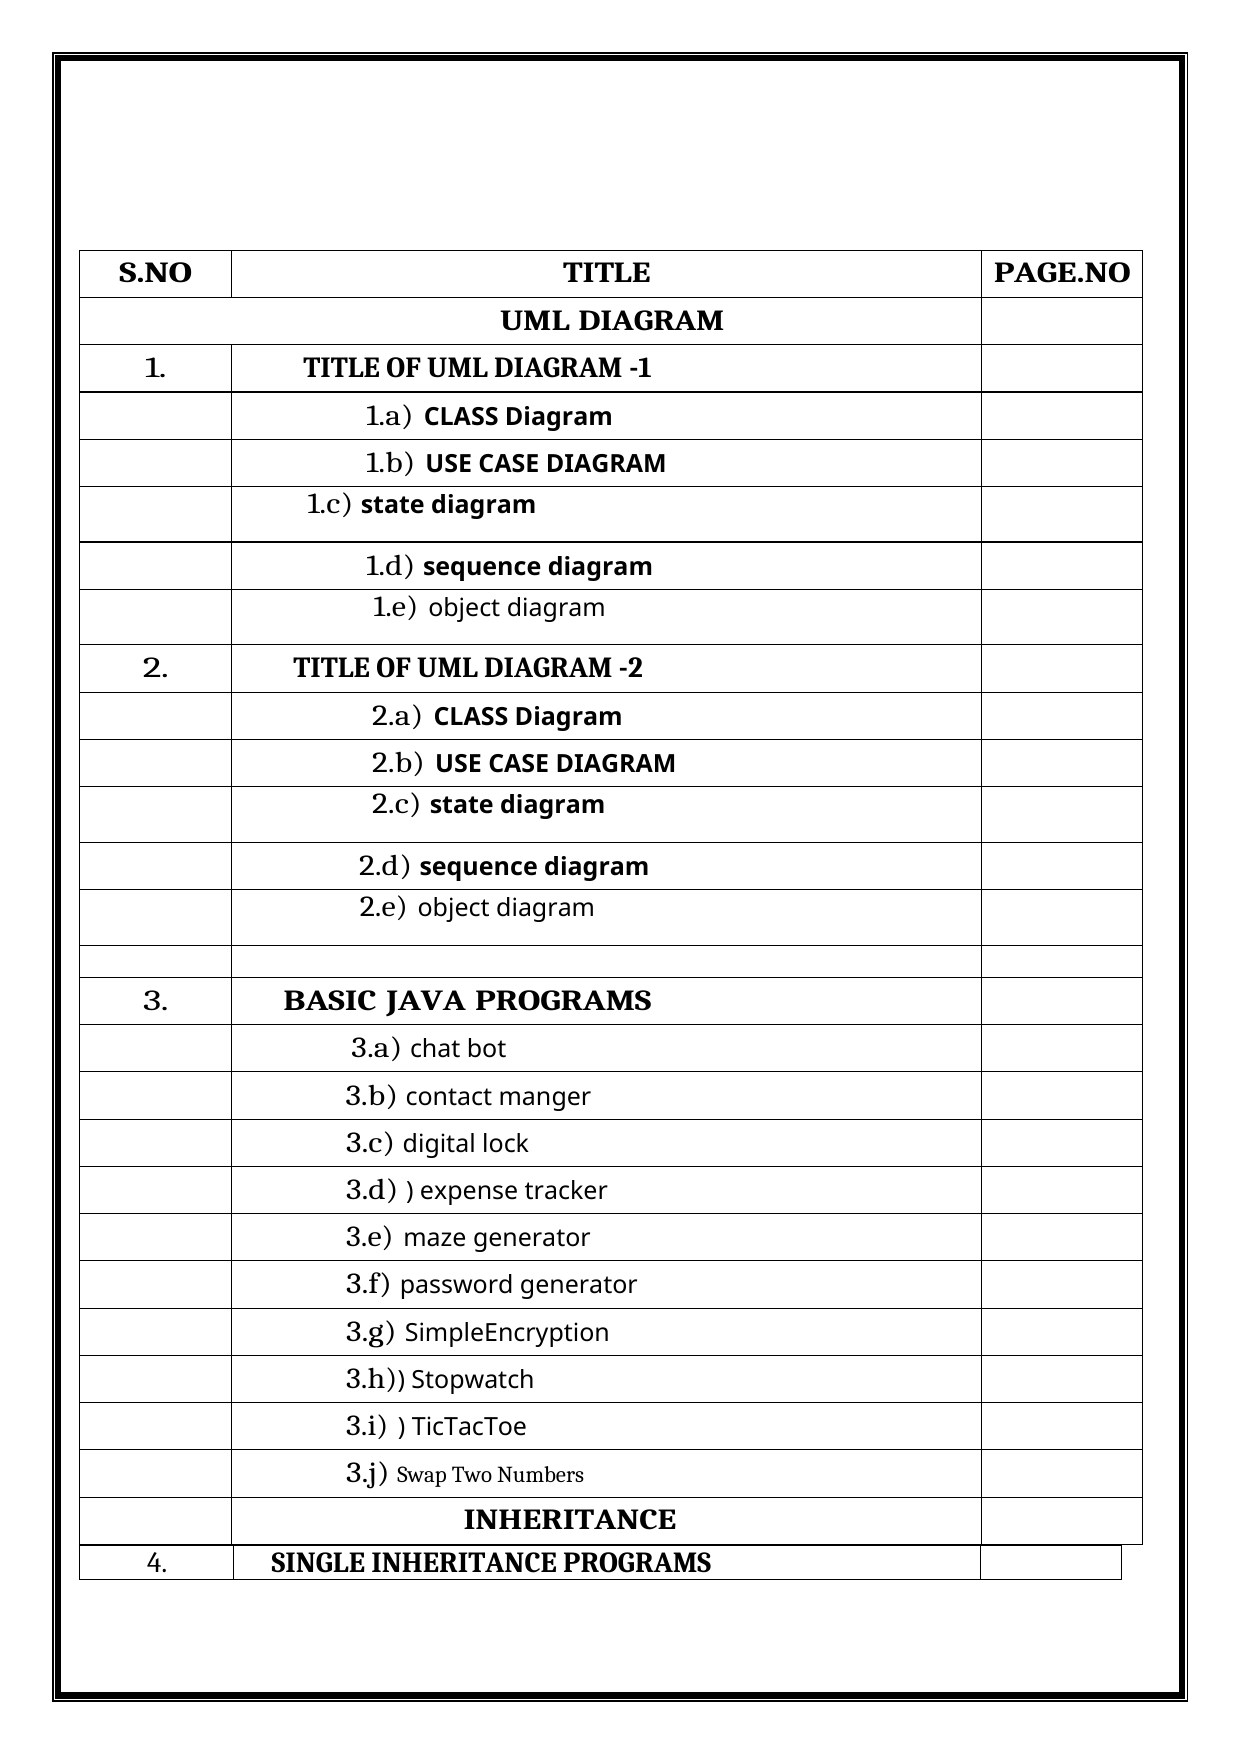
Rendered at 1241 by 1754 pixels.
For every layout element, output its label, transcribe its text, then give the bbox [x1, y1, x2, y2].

table_cell [982, 740, 1142, 786]
table_header S.NO [80, 251, 231, 297]
table_cell [80, 1498, 231, 1544]
table_cell TITLE OF UML DIAGRAM -2 [232, 645, 981, 692]
table_cell [80, 1025, 231, 1071]
table_cell [80, 1167, 231, 1213]
table_cell 3. [80, 978, 231, 1024]
table_cell [982, 1214, 1142, 1260]
table_cell [80, 693, 231, 739]
table_cell 3.b) contact manger [232, 1072, 981, 1118]
table_cell [982, 543, 1142, 589]
table_cell 3.d) ) expense tracker [232, 1167, 981, 1213]
table_cell [982, 978, 1142, 1024]
table_cell [80, 843, 231, 889]
table_cell [982, 440, 1142, 486]
table_cell [80, 890, 231, 944]
table_cell [80, 946, 231, 977]
table_cell 3.i) ) TicTacToe [232, 1403, 981, 1449]
table_cell [982, 787, 1142, 842]
table_cell [982, 843, 1142, 889]
table_cell 3.e) maze generator [232, 1214, 981, 1260]
table_cell [80, 1309, 231, 1355]
table_cell [982, 1403, 1142, 1449]
table_cell [80, 1356, 231, 1402]
table_cell BASIC JAVA PROGRAMS [232, 978, 981, 1024]
table_cell 3.a) chat bot [232, 1025, 981, 1071]
table_cell [80, 740, 231, 786]
table_cell [80, 440, 231, 486]
table_cell 3.f) password generator [232, 1261, 981, 1308]
table_cell [80, 590, 231, 644]
table_cell [982, 1356, 1142, 1402]
table_cell [80, 1214, 231, 1260]
table_cell 1. [80, 345, 231, 391]
table_cell [982, 1261, 1142, 1308]
table_cell 3.g) SimpleEncryption [232, 1309, 981, 1355]
table_cell [982, 393, 1142, 439]
table_cell 2.a) CLASS Diagram [232, 693, 981, 739]
table_cell [982, 487, 1142, 541]
table_cell [80, 1072, 231, 1118]
table_cell [982, 345, 1142, 391]
table_header PAGE.NO [982, 251, 1142, 297]
table_cell 3.j) Swap Two Numbers [232, 1450, 981, 1497]
table_cell 1.d) sequence diagram [232, 543, 981, 589]
table_cell [982, 1072, 1142, 1118]
table_cell 2.e) object diagram [232, 890, 981, 944]
table_cell [80, 1450, 231, 1497]
table_cell 3.c) digital lock [232, 1120, 981, 1166]
table_cell 2. [80, 645, 231, 692]
table_cell [982, 590, 1142, 644]
table_cell 1.c) state diagram [232, 487, 981, 541]
table_cell [982, 946, 1142, 977]
table_cell [982, 1167, 1142, 1213]
table_cell UML DIAGRAM [80, 298, 981, 344]
table_cell 1.a) CLASS Diagram [232, 393, 981, 439]
table_cell [982, 1120, 1142, 1166]
table_cell INHERITANCE [232, 1498, 981, 1544]
table_cell 2.b) USE CASE DIAGRAM [232, 740, 981, 786]
table_cell [982, 1309, 1142, 1355]
table_header TITLE [232, 251, 981, 297]
table_cell [982, 298, 1142, 344]
table_cell 2.c) state diagram [232, 787, 981, 842]
table_cell [982, 645, 1142, 692]
table_cell [982, 1450, 1142, 1497]
table_cell [80, 1120, 231, 1166]
table_header 4. [80, 1546, 233, 1579]
table_cell 2.d) sequence diagram [232, 843, 981, 889]
table_cell [80, 1261, 231, 1308]
table_cell [232, 946, 981, 977]
table_cell 1.b) USE CASE DIAGRAM [232, 440, 981, 486]
table_cell [80, 787, 231, 842]
table_header [981, 1546, 1121, 1579]
table_cell [80, 1403, 231, 1449]
table_cell [982, 1498, 1142, 1544]
table_cell [80, 543, 231, 589]
table_cell [80, 393, 231, 439]
table_cell 3.h)) Stopwatch [232, 1356, 981, 1402]
table_cell 1.e) object diagram [232, 590, 981, 644]
table_header SINGLE INHERITANCE PROGRAMS [234, 1546, 980, 1579]
table_cell [80, 487, 231, 541]
table_cell [982, 1025, 1142, 1071]
table_cell TITLE OF UML DIAGRAM -1 [232, 345, 981, 391]
table_cell [982, 693, 1142, 739]
table_cell [982, 890, 1142, 944]
